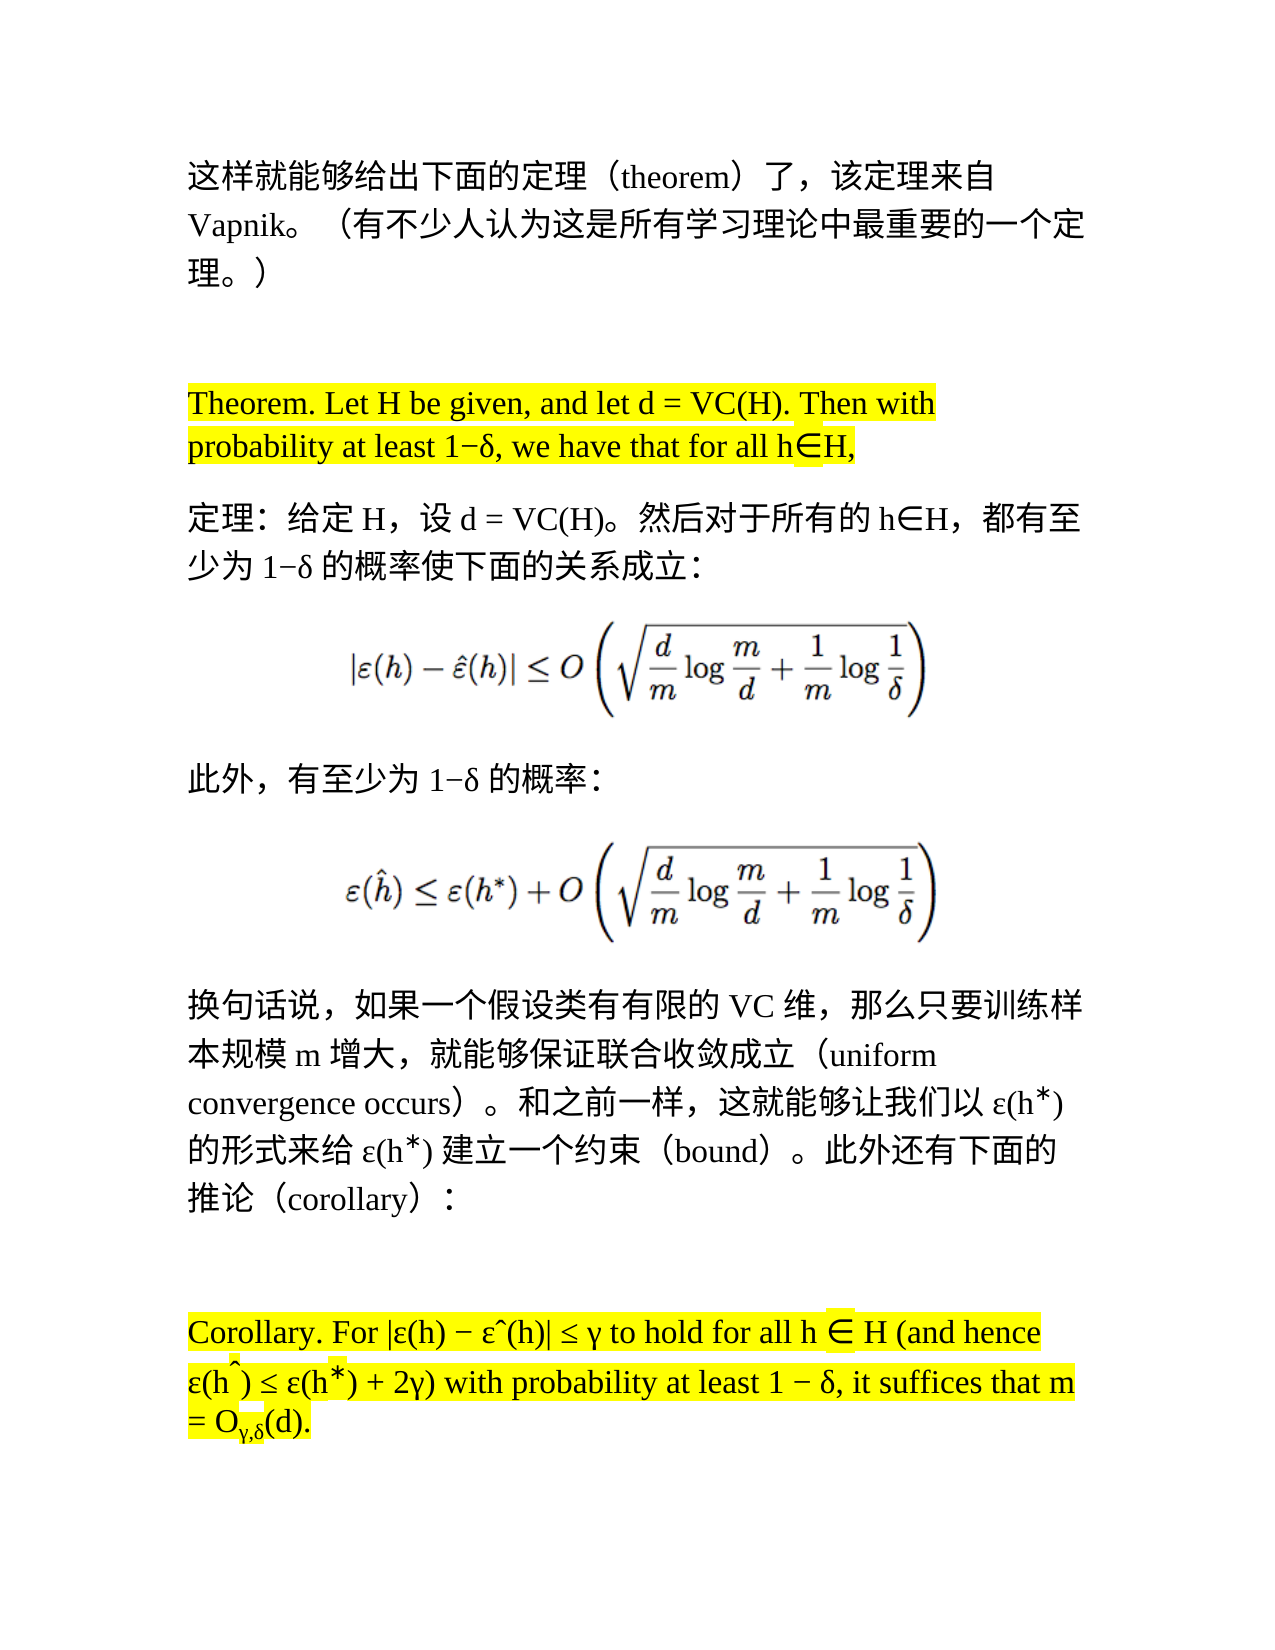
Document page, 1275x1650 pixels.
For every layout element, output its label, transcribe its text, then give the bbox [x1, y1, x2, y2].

picture [341, 613, 934, 728]
text Theorem. Let H be given, and let d = VC(H). Then with probability at least 1−δ, we have that for all h∈H, [187, 383, 794, 467]
text 定理：给定 H，设 d = VC(H)。然后对于所有的 h∈H，都有至少为 1−δ 的概率使下面的关系成立： [187, 492, 1087, 588]
text Theorem. Let H be given, and let d = VC(H). Then with probability at least 1−δ, we have that for all h∈H, [823, 383, 1087, 467]
text 这样就能够给出下面的定理（theorem）了，该定理来自 Vapnik。（有不少人认为这是所有学习理论中最重要的一个定理。） [187, 150, 1087, 295]
text 换句话说，如果一个假设类有有限的 VC 维，那么只要训练样本规模 m 增大，就能够保证联合收敛成立（uniform convergence occurs）。和之前一样，这就能够让我们以 ε(h∗) 的形式来给 ε(h∗) 建立一个约束（bound）。此外还有下面的推论（corollary）： [187, 979, 1087, 1220]
text 此外，有至少为 1−δ 的概率： [187, 753, 1087, 801]
text Corollary. For |ε(h) − εˆ(h)| ≤ γ to hold for all h ∈ H (and hence ε(hˆ) ≤ ε(h∗) + 2γ) with probability at least 1 − δ, it suffices that m = Oγ,δ(d). [187, 1308, 1087, 1444]
picture [332, 826, 943, 955]
